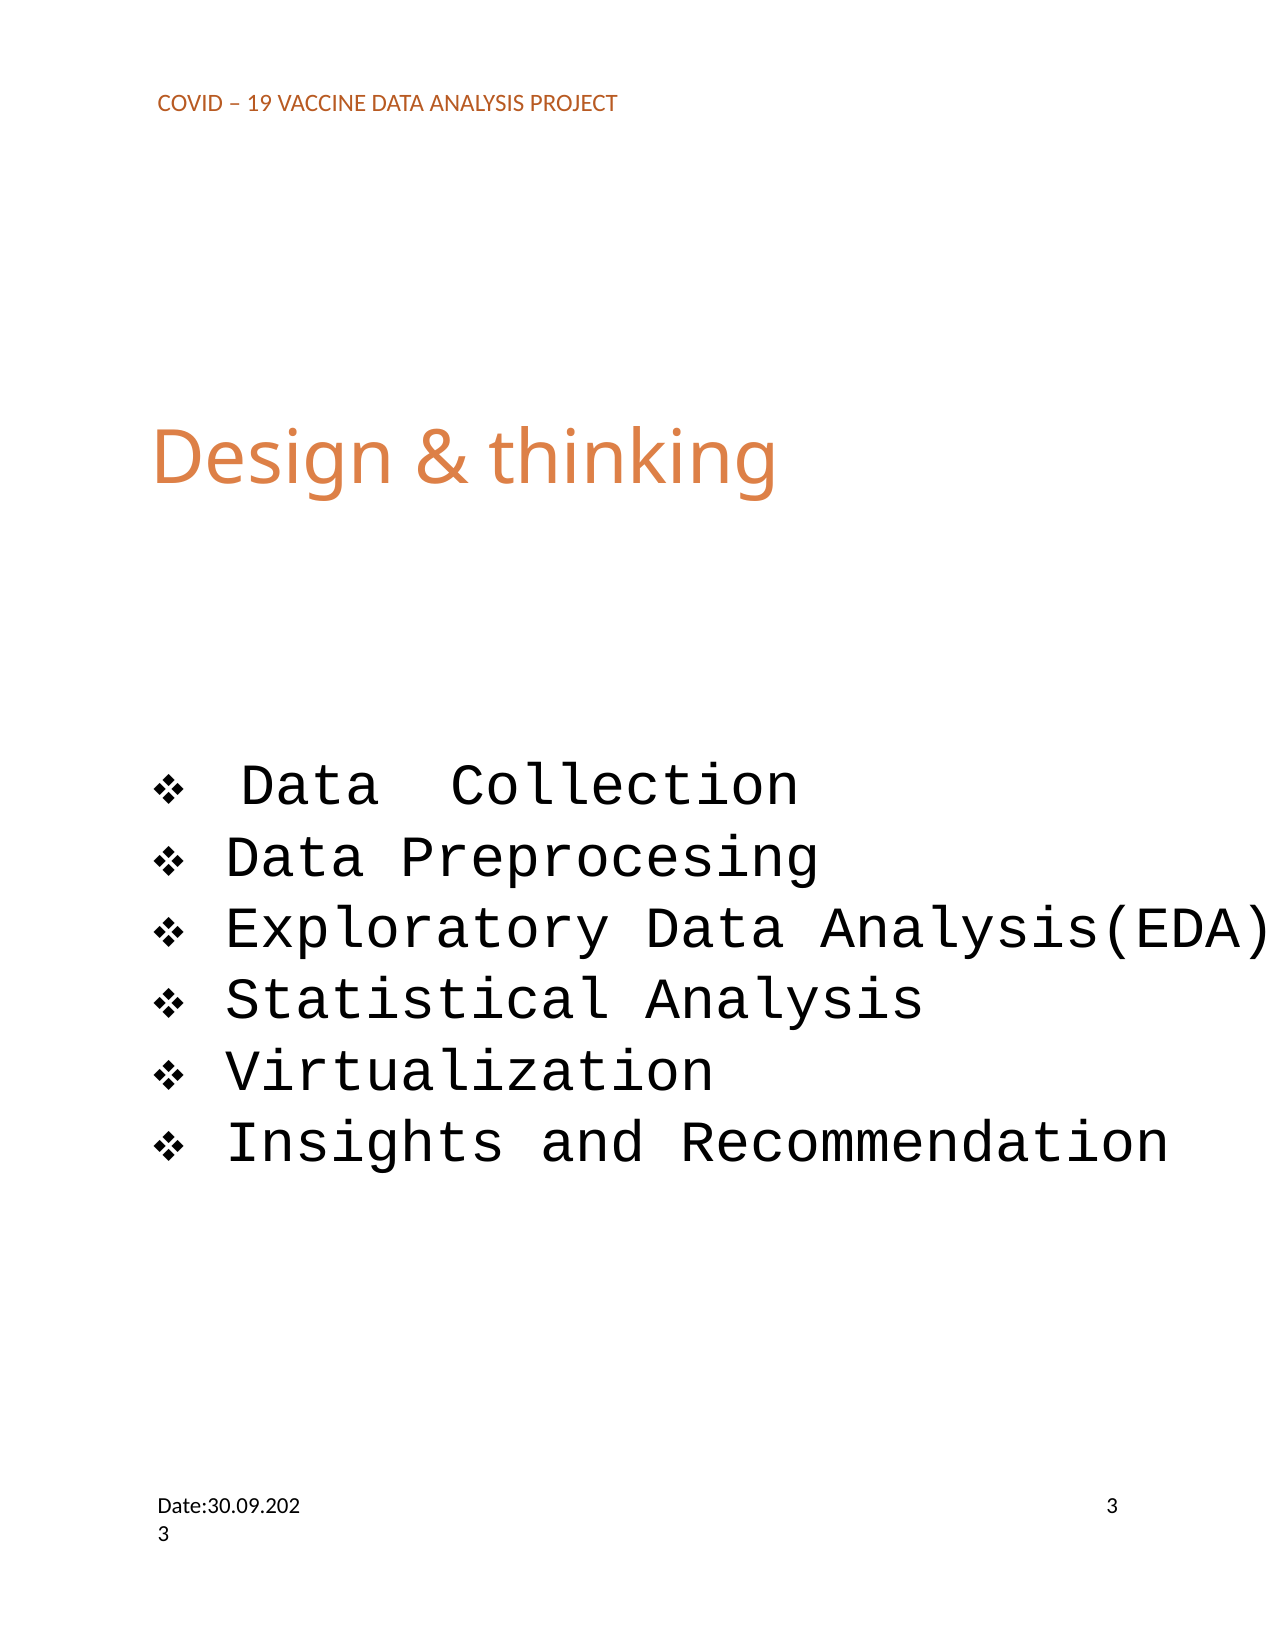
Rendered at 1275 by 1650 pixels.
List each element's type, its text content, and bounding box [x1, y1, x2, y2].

list Data Collection [150, 756, 1275, 822]
list Insights and Recommendation [150, 1113, 1275, 1179]
list Statistical Analysis [150, 970, 1275, 1036]
text Design & thinking [150, 404, 1117, 506]
list Virtualization [150, 1042, 1275, 1108]
list Exploratory Data Analysis(EDA) [150, 899, 1275, 965]
list Data Preprocesing [150, 828, 1275, 894]
